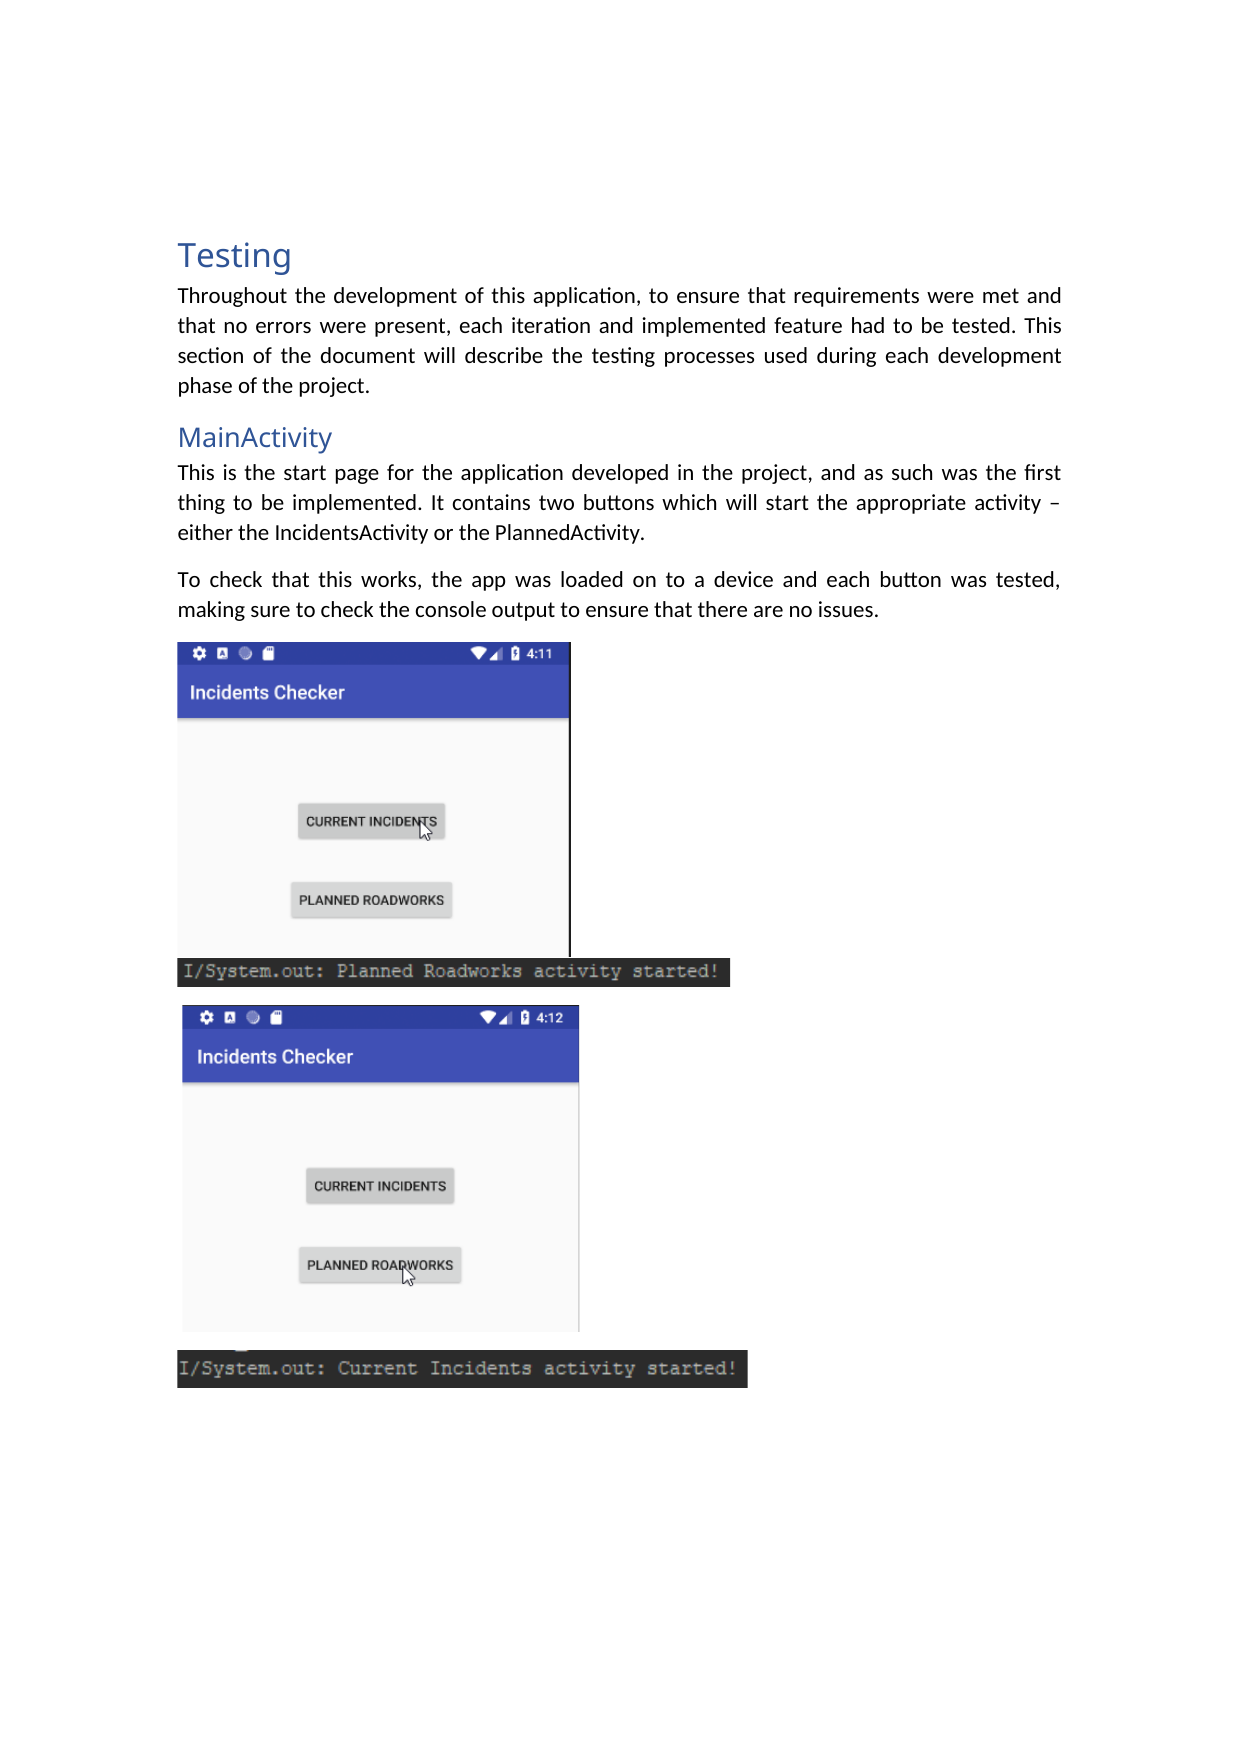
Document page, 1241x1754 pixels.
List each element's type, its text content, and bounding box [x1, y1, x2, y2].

picture [177, 642, 571, 957]
subtitle Testing [177, 232, 1063, 277]
picture [177, 1350, 748, 1388]
picture [182, 1005, 580, 1332]
text To check that this works, the app was loaded on to a device and each button was tested, making sure to check the console output to ensure that there are no issues. [177, 565, 1063, 623]
text Throughout the development of this application, to ensure that requirements were met and that no errors were present, each iteration and implemented feature had to be tested. This section of the document will describe the testing processes used during each development phase of the project. [177, 281, 1063, 399]
subtitle MainActivity [177, 418, 1063, 455]
text This is the start page for the application developed in the project, and as such was the first thing to be implemented. It contains two buttons which will start the appropriate activity – either the IncidentsActivity or the PlannedActivity. [177, 458, 1063, 546]
picture [177, 958, 731, 987]
